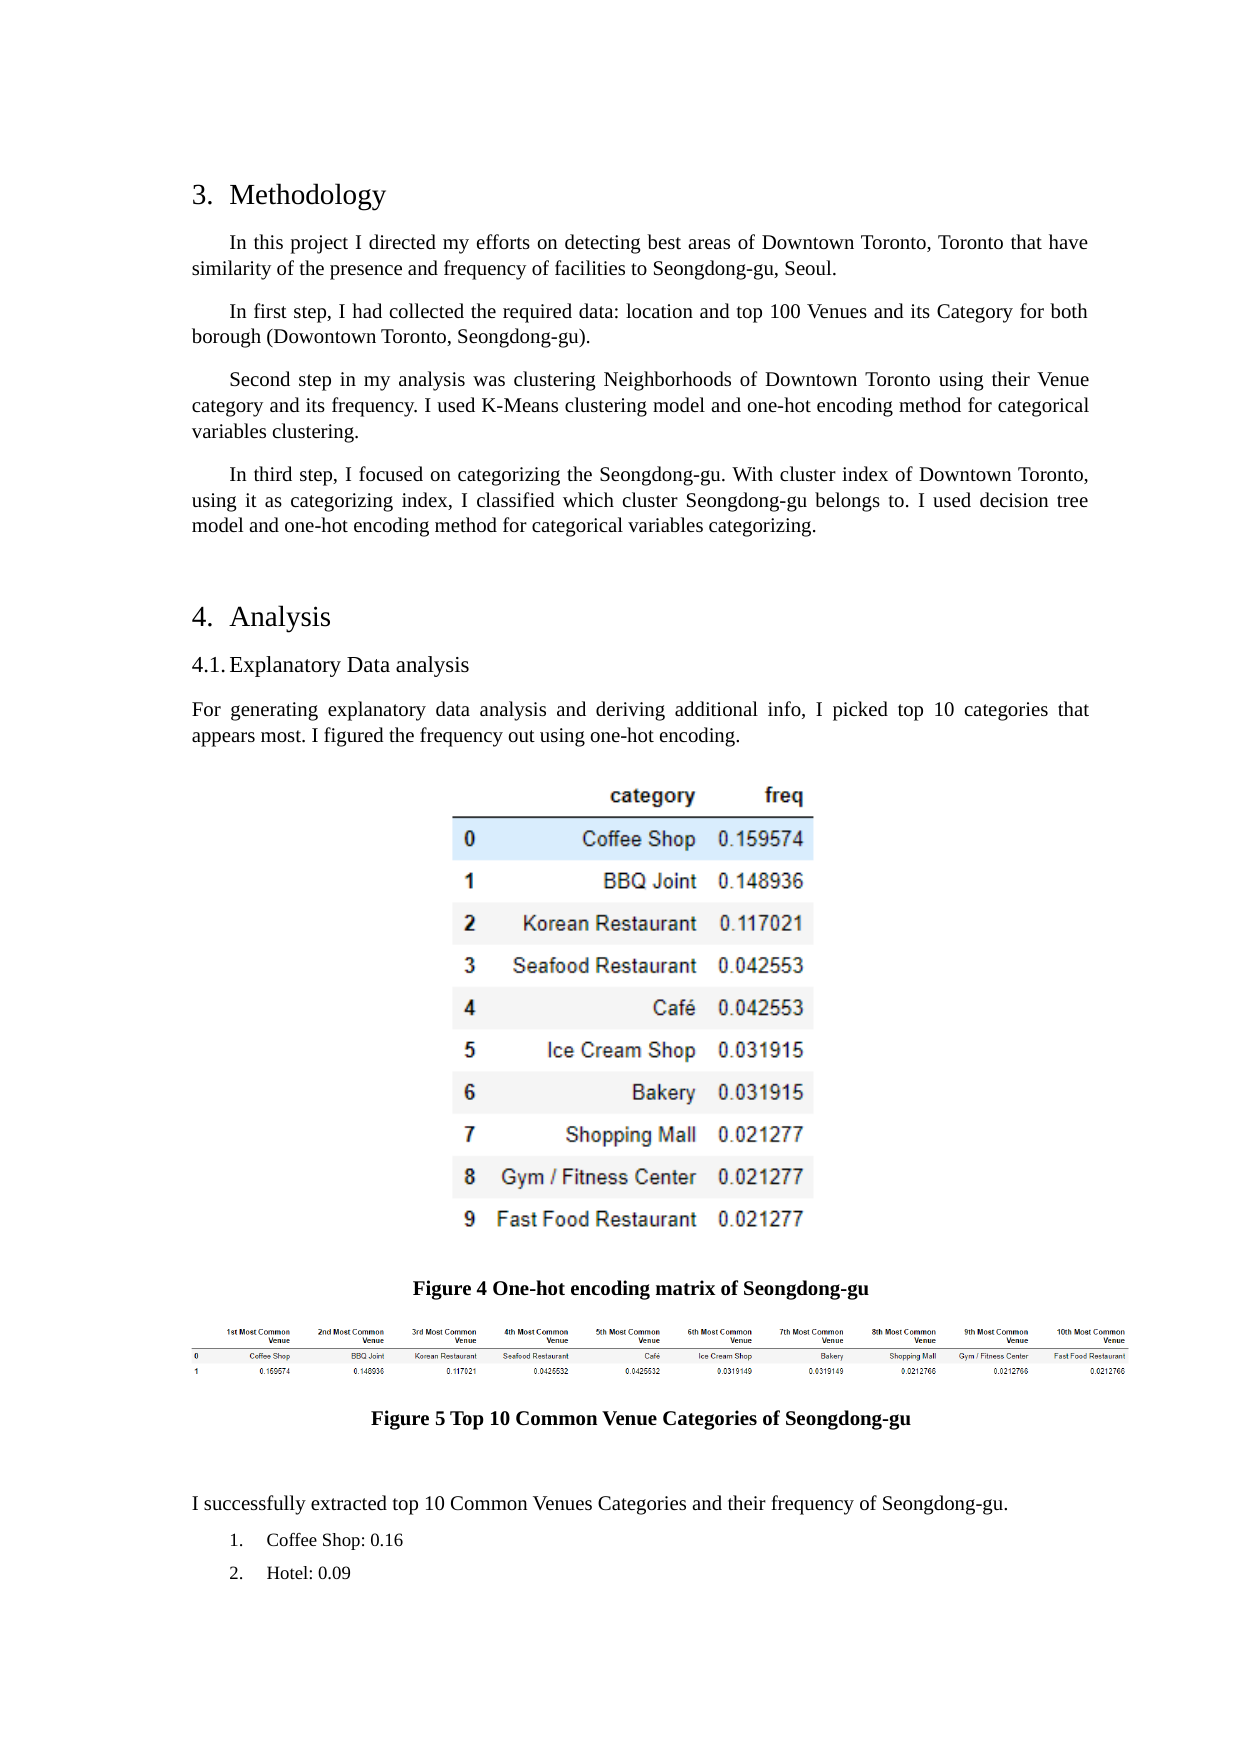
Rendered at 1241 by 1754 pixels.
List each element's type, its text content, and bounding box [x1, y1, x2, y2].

subtitle Analysis [192, 599, 1090, 632]
text Figure 5 Top 10 Common Venue Categories of Seongdong-gu [192, 1406, 1090, 1430]
list Explanatory Data analysis [192, 651, 1090, 678]
picture [191, 1318, 1132, 1387]
text In this project I directed my efforts on detecting best areas of Downtown Toronto, Toronto that have similarity of the presence and frequency of facilities to Seongdong-gu, Seoul. [192, 230, 1090, 280]
text In third step, I focused on categorizing the Seongdong-gu. With cluster index of Downtown Toronto, using it as categorizing index, I classified which cluster Seongdong-gu belongs to. I used decision tree model and one-hot encoding method for categorical variables categorizing. [192, 462, 1090, 537]
text Figure 4 One-hot encoding matrix of Seongdong-gu [192, 1276, 1090, 1300]
text Second step in my analysis was clustering Neighborhoods of Downtown Toronto using their Venue category and its frequency. I used K-Means clustering model and one-hot encoding method for categorical variables clustering. [192, 367, 1090, 443]
text In first step, I had collected the required data: location and top 100 Venues and its Category for both borough (Dowontown Toronto, Seongdong-gu). [192, 298, 1090, 348]
picture [448, 765, 834, 1258]
text I successfully extracted top 10 Common Venues Categories and their frequency of Seongdong-gu. [192, 1491, 1090, 1515]
list Coffee Shop: 0.16 [229, 1534, 1090, 1550]
list Hotel: 0.09 [229, 1567, 1090, 1583]
text For generating explanatory data analysis and deriving additional info, I picked top 10 categories that appears most. I figured the frequency out using one-hot encoding. [192, 697, 1090, 747]
subtitle Methodology [192, 177, 1090, 211]
